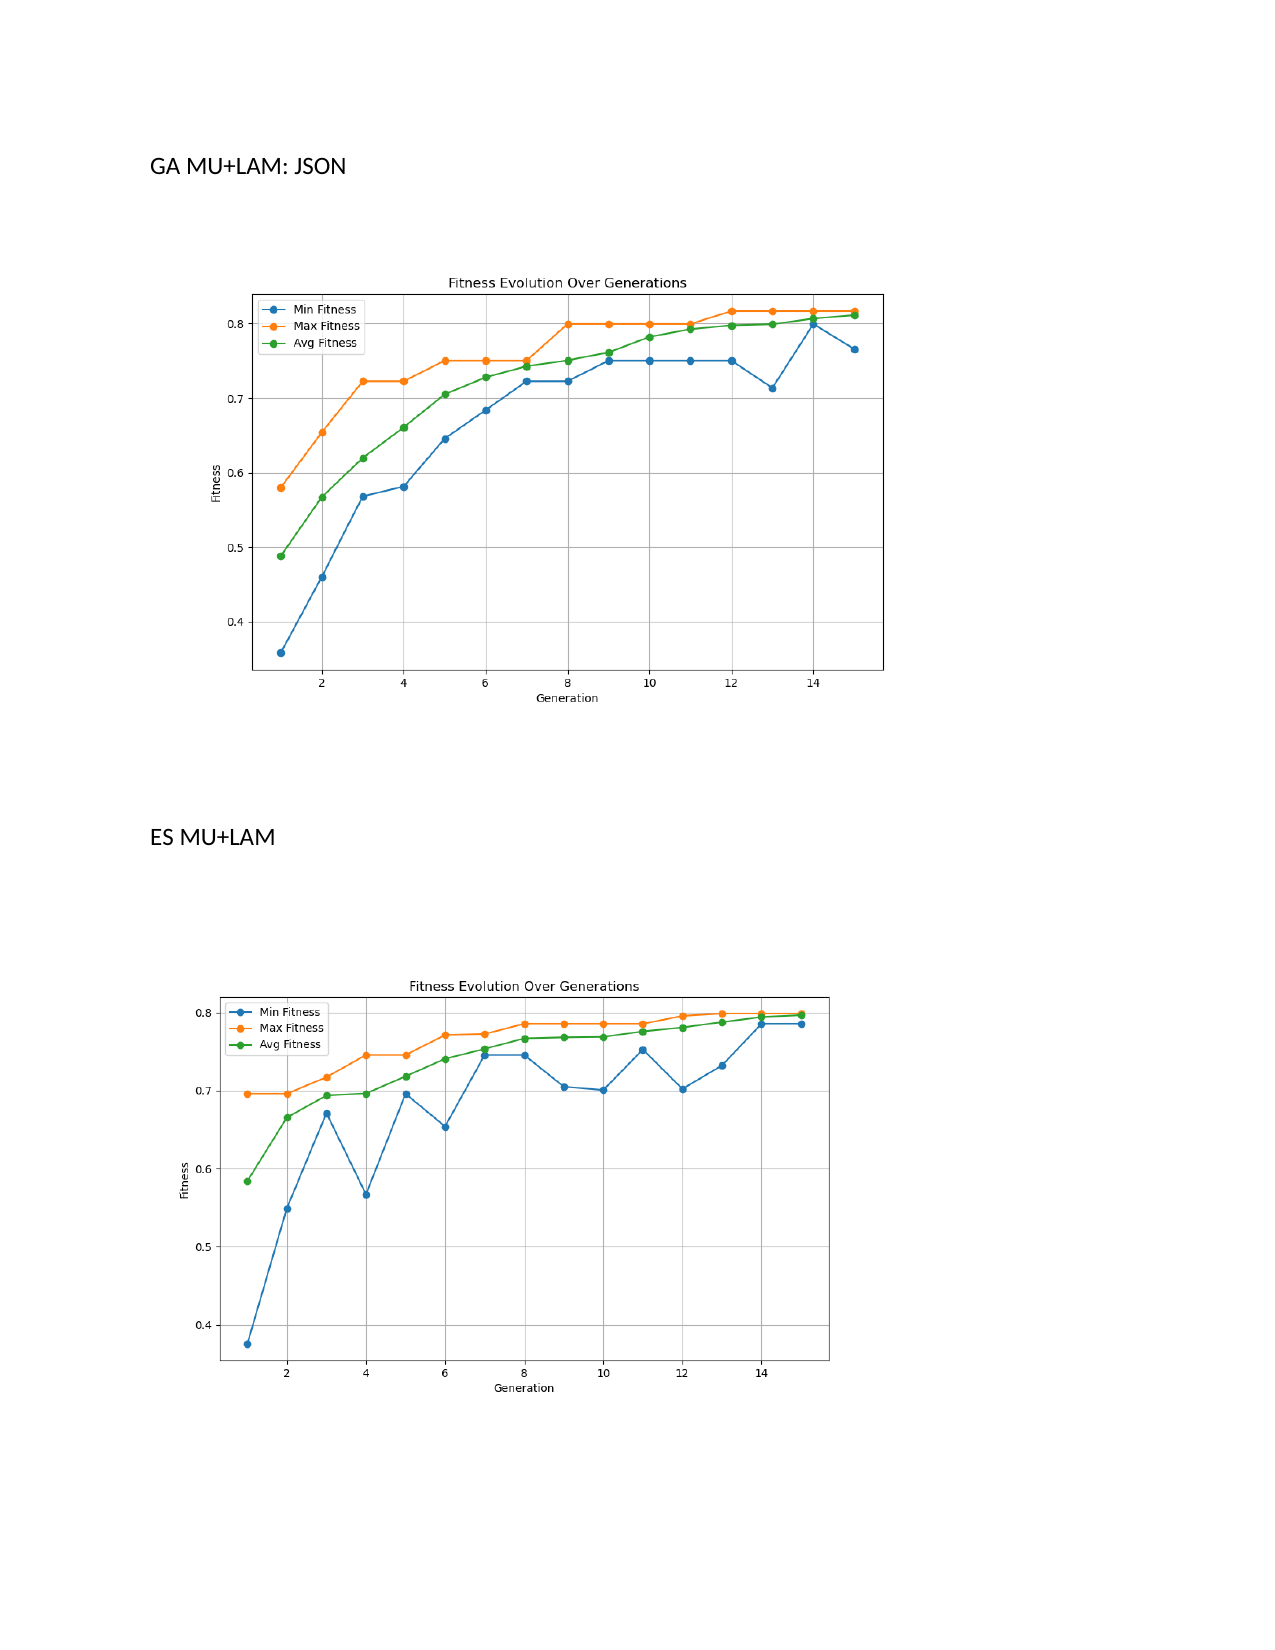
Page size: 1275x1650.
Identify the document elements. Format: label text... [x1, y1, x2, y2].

picture [150, 235, 963, 723]
picture [121, 940, 907, 1412]
text GA MU+LAM: JSON [150, 150, 1125, 181]
text ES MU+LAM [150, 821, 1125, 852]
